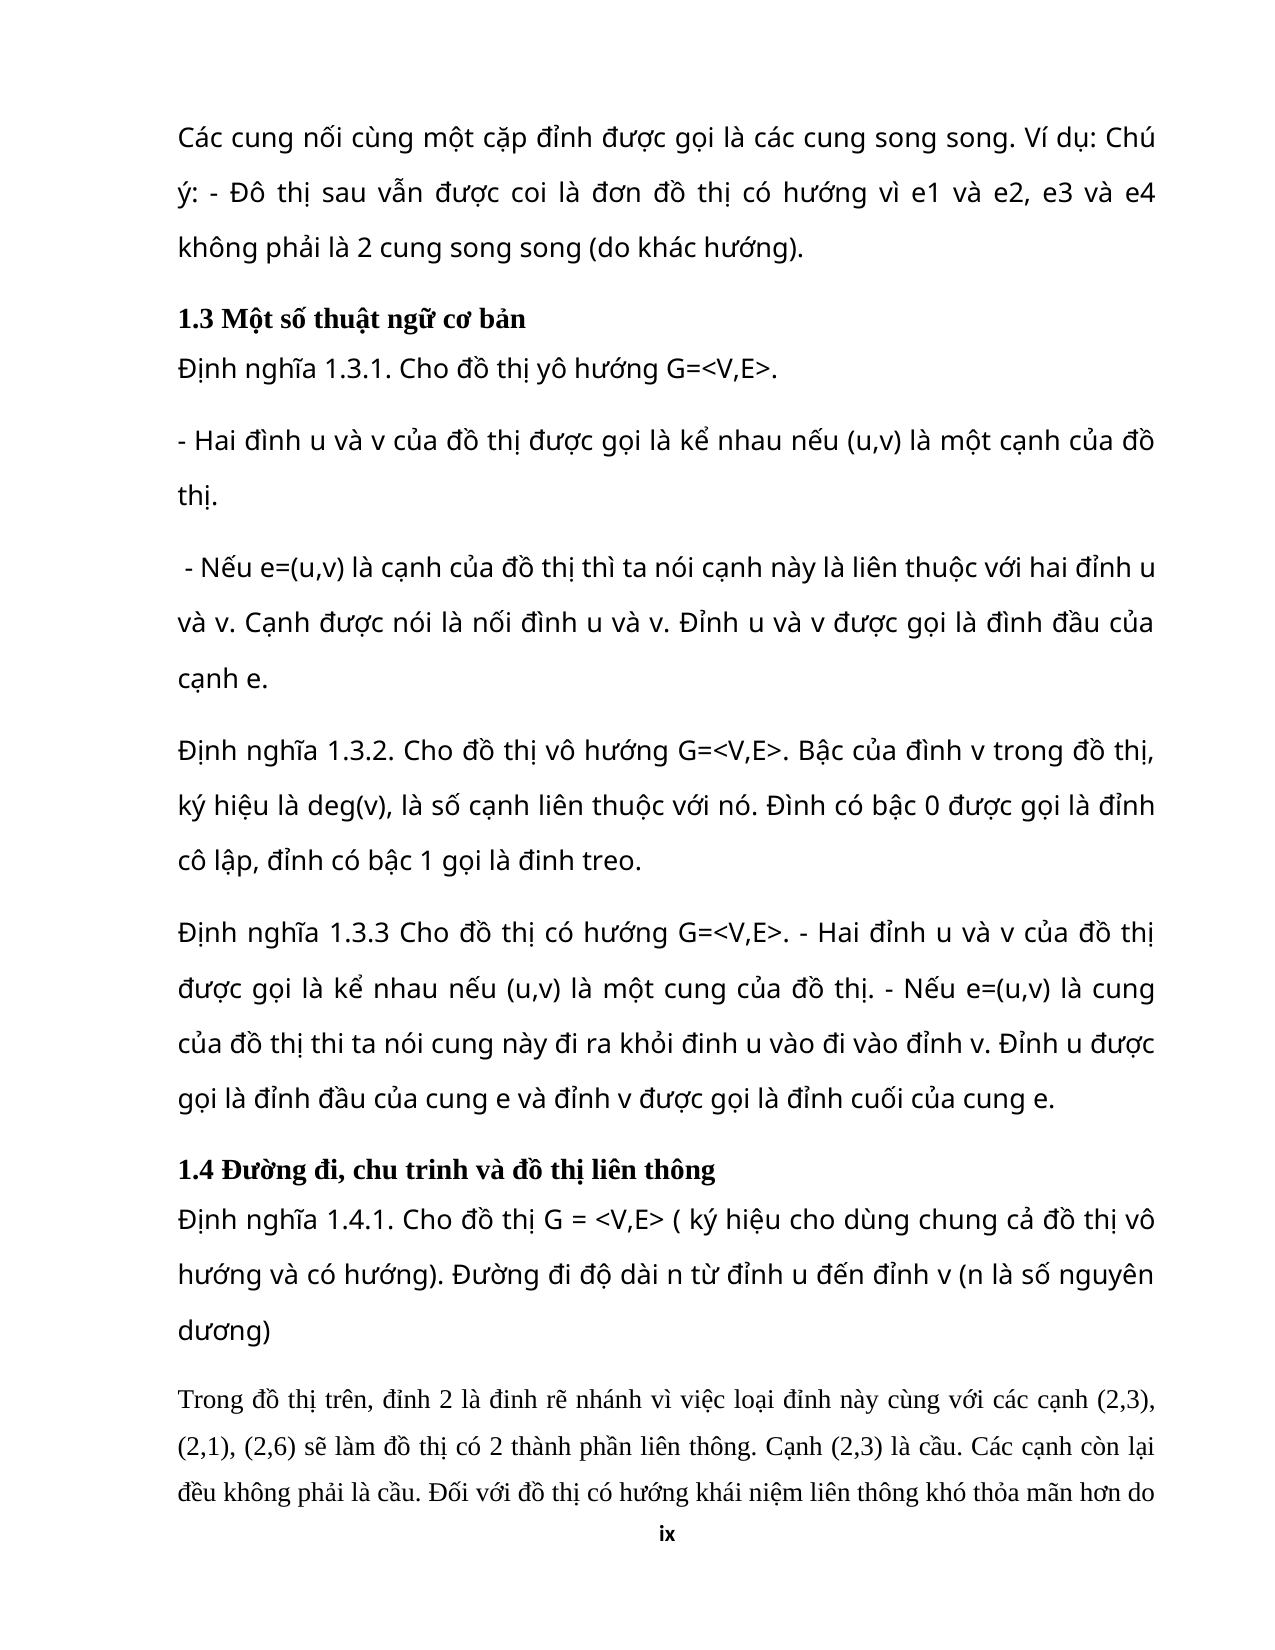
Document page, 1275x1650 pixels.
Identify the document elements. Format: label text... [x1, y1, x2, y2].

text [177, 1383, 1157, 1507]
text Định nghĩa 1.3.1. Cho đồ thị yô hướng G=<V,E>. [177, 349, 1157, 386]
text - Nếu e=(u,v) là cạnh của đồ thị thì ta nói cạnh này là liên thuộc với hai đỉnh u và v. Cạnh được nói là nối đình u và v. Đỉnh u và v được gọi là đình đầu của cạnh e. [177, 549, 1157, 696]
text Các cung nối cùng một cặp đỉnh được gọi là các cung song song. Ví dụ: Chú ý: - Đô thị sau vẫn được coi là đơn đồ thị có hướng vì e1 và e2, e3 và e4 không phải là 2 cung song song (do khác hướng). [177, 118, 1157, 266]
subtitle Một số thuật ngữ cơ bản [177, 301, 1157, 334]
text Định nghĩa 1.3.3 Cho đồ thị có hướng G=<V,E>. - Hai đỉnh u và v của đồ thị được gọi là kể nhau nếu (u,v) là một cung của đồ thị. - Nếu e=(u,v) là cung của đồ thị thi ta nói cung này đi ra khỏi đinh u vào đi vào đỉnh v. Đỉnh u được gọi là đỉnh đầu của cung e và đỉnh v được gọi là đỉnh cuối của cung e. [177, 914, 1157, 1117]
text Định nghĩa 1.4.1. Cho đồ thị G = <V,E> ( ký hiệu cho dùng chung cả đồ thị vô hướng và có hướng). Đường đi độ dài n từ đỉnh u đến đỉnh v (n là số nguyên dương) [177, 1200, 1157, 1348]
text - Hai đình u và v của đồ thị được gọi là kể nhau nếu (u,v) là một cạnh của đồ thị. [177, 421, 1157, 513]
text Định nghĩa 1.3.2. Cho đồ thị vô hướng G=<V,E>. Bậc của đình v trong đồ thị, ký hiệu là deg(v), là số cạnh liên thuộc với nó. Đình có bậc 0 được gọi là đỉnh cô lập, đỉnh có bậc 1 gọi là đinh treo. [177, 731, 1157, 879]
subtitle Đường đi, chu trinh và đồ thị liên thông [177, 1152, 1157, 1185]
